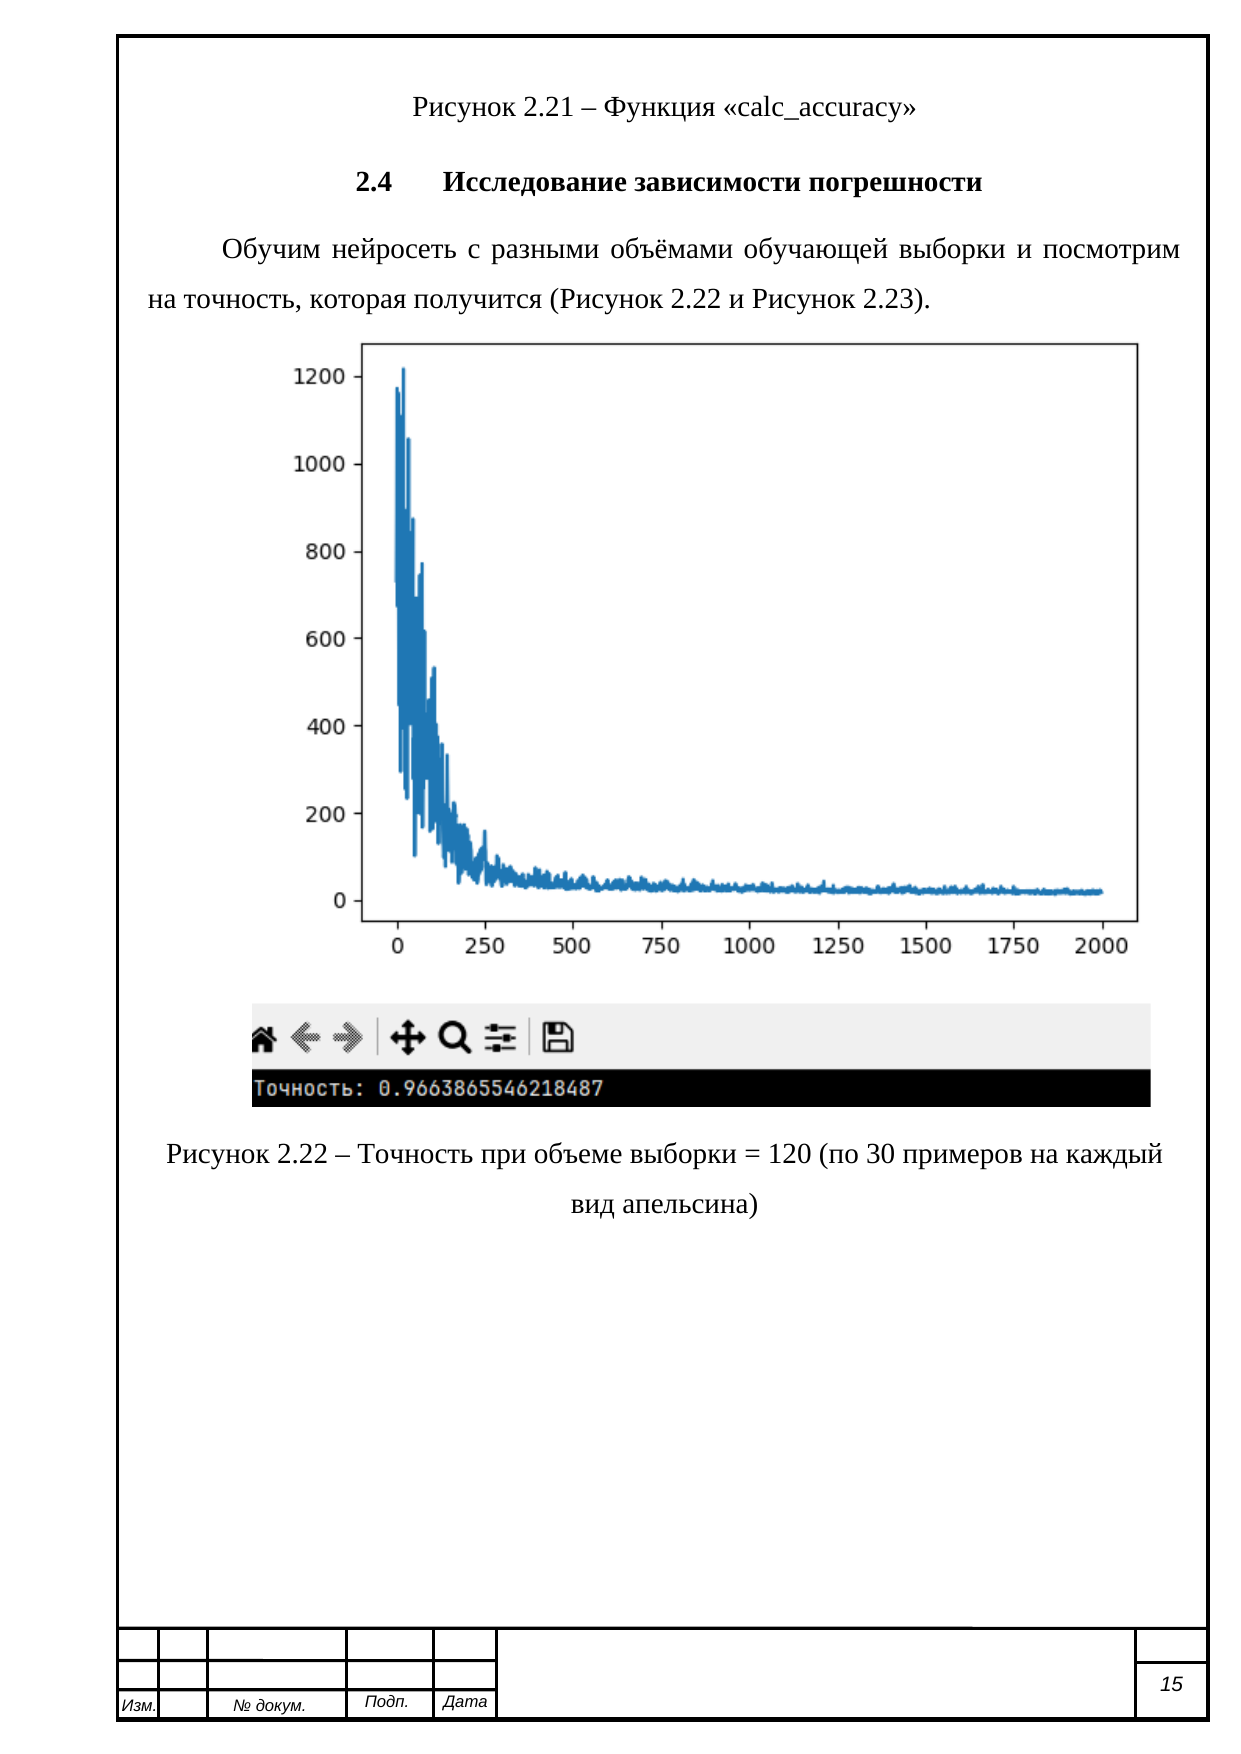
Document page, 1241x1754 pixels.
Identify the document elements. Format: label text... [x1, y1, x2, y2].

text Обучим нейросеть с разными объёмами обучающей выборки и посмотрим на точность, которая получится (рисунок 2.22 и рисунок 2.23). [148, 231, 1181, 315]
text Рисунок 2.21 – Функция «calc_accuracy» [148, 89, 1181, 122]
text Рисунок 2.22 – Точность при объеме выборки = 120 (по 30 примеров на каждый вид апельсина) [148, 1136, 1181, 1220]
subtitle Исследование зависимости погрешности [281, 164, 1181, 197]
picture [252, 331, 1151, 1107]
